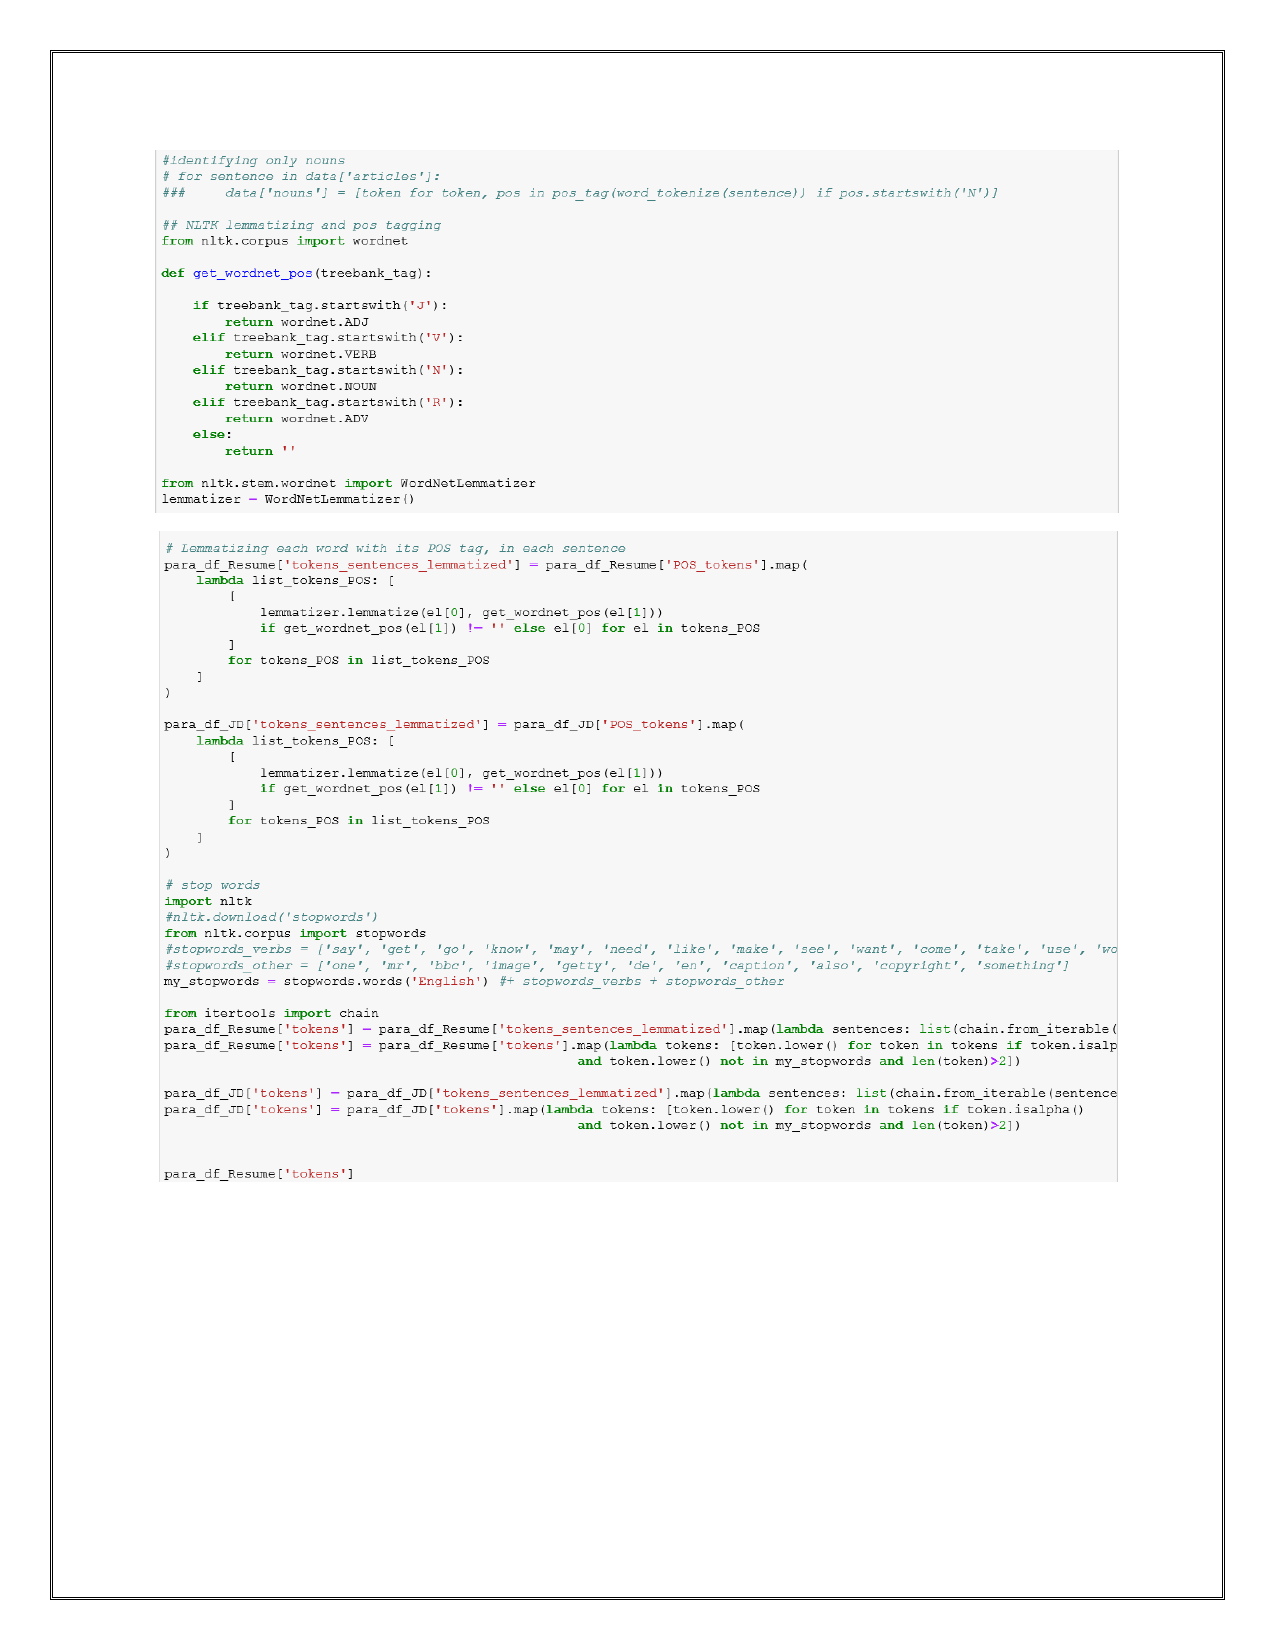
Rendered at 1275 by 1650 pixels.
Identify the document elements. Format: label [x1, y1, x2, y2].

picture [150, 150, 1125, 513]
picture [150, 531, 1125, 1182]
